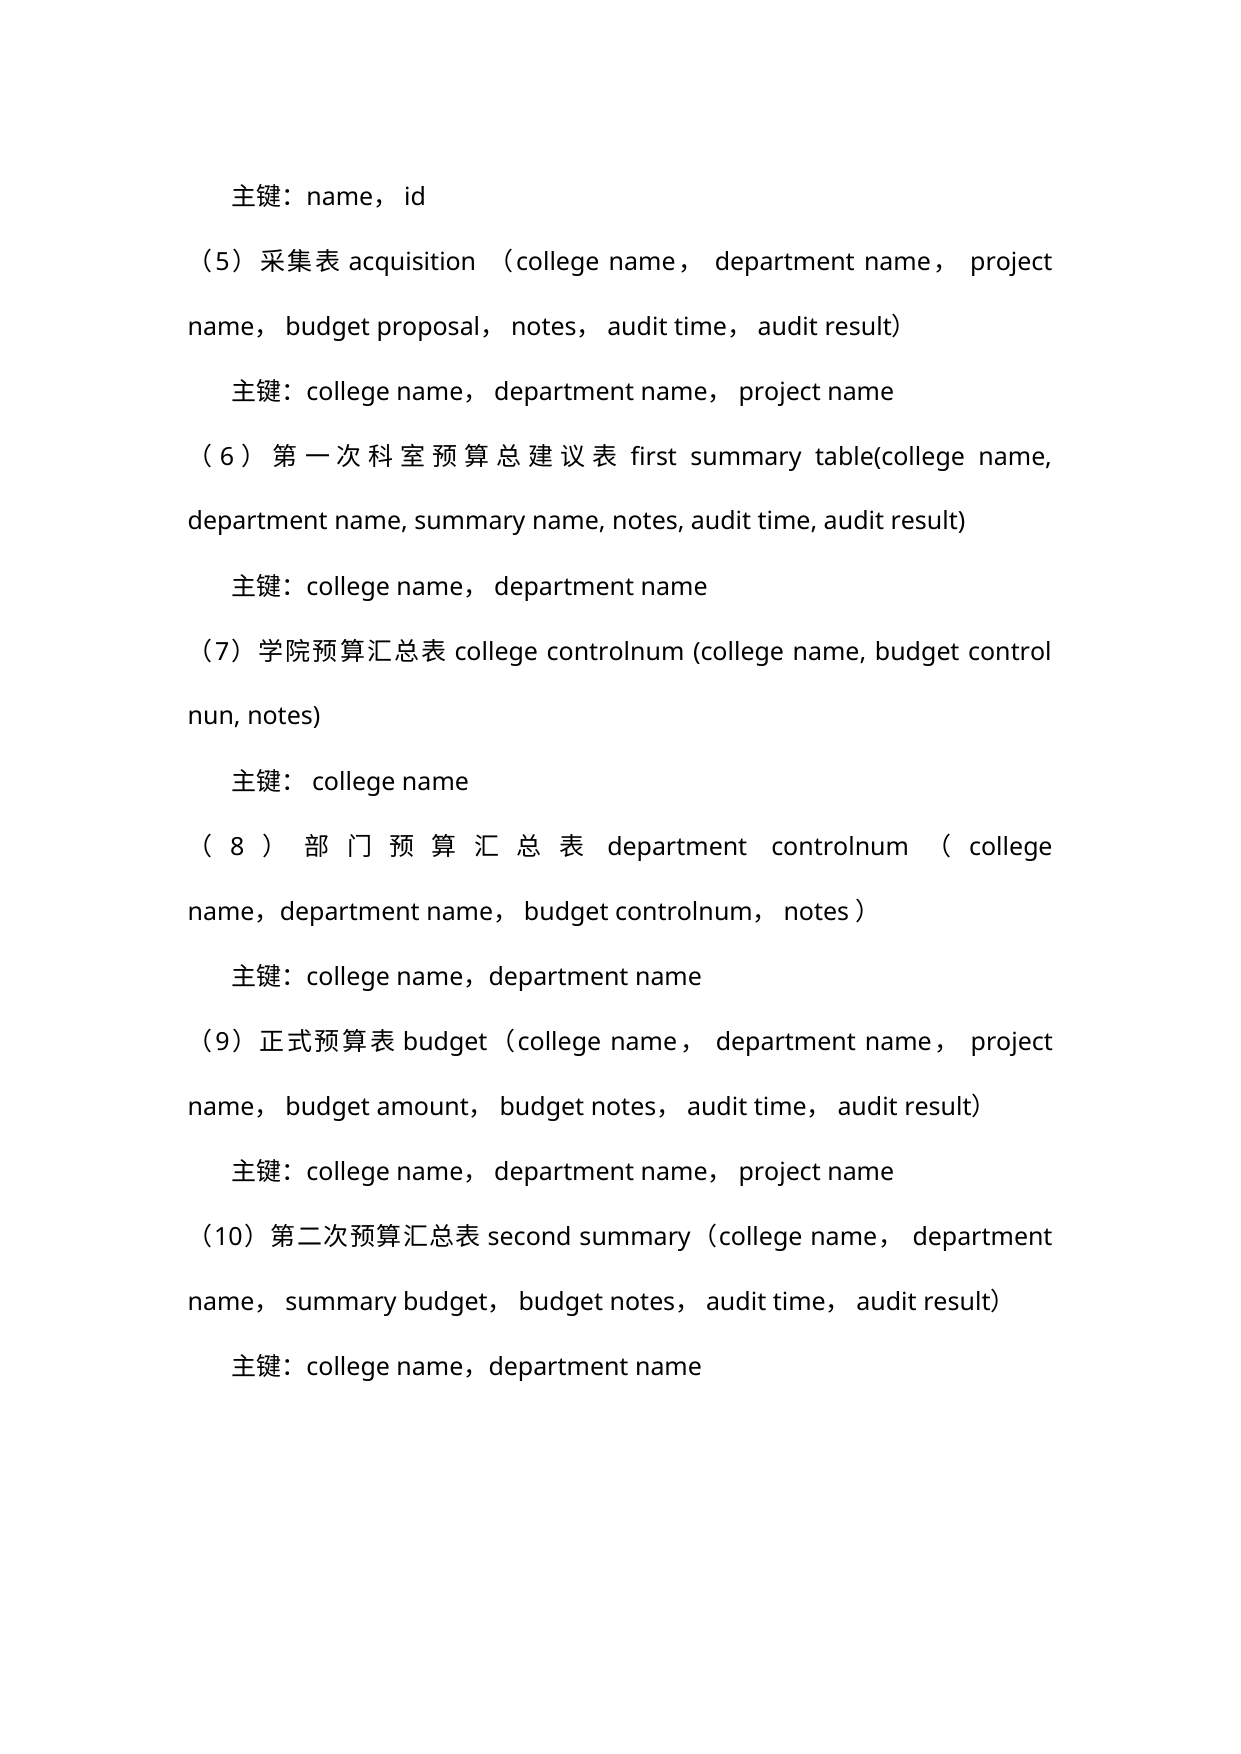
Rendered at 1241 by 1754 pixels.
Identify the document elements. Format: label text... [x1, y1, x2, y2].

text （8）部门预算汇总表department controlnum（college name，department name， budget controlnum， notes ） [187, 812, 1053, 942]
text 主键：college name，department name [187, 942, 1053, 1007]
text 主键： college name [187, 747, 1053, 812]
text （10）第二次预算汇总表second summary（college name， department name， summary budget， budget notes， audit time， audit result） [187, 1202, 1053, 1332]
text （7）学院预算汇总表college controlnum (college name, budget control nun, notes) [187, 617, 1053, 747]
text 主键：college name，department name [187, 1332, 1053, 1397]
text （6）第一次科室预算总建议表first summary table(college name, department name, summary name, notes, audit time, audit result) [187, 422, 1053, 552]
text 主键：college name， department name， project name [187, 1137, 1053, 1202]
text （5）采集表acquisition （college name， department name， project name， budget proposal， notes， audit time， audit result） [187, 227, 1053, 357]
text 主键：college name， department name， project name [187, 357, 1053, 422]
text 主键：college name， department name [187, 552, 1053, 617]
text 主键：name， id [187, 162, 1053, 227]
text （9）正式预算表budget（college name， department name， project name， budget amount， budget notes， audit time， audit result） [187, 1007, 1053, 1137]
